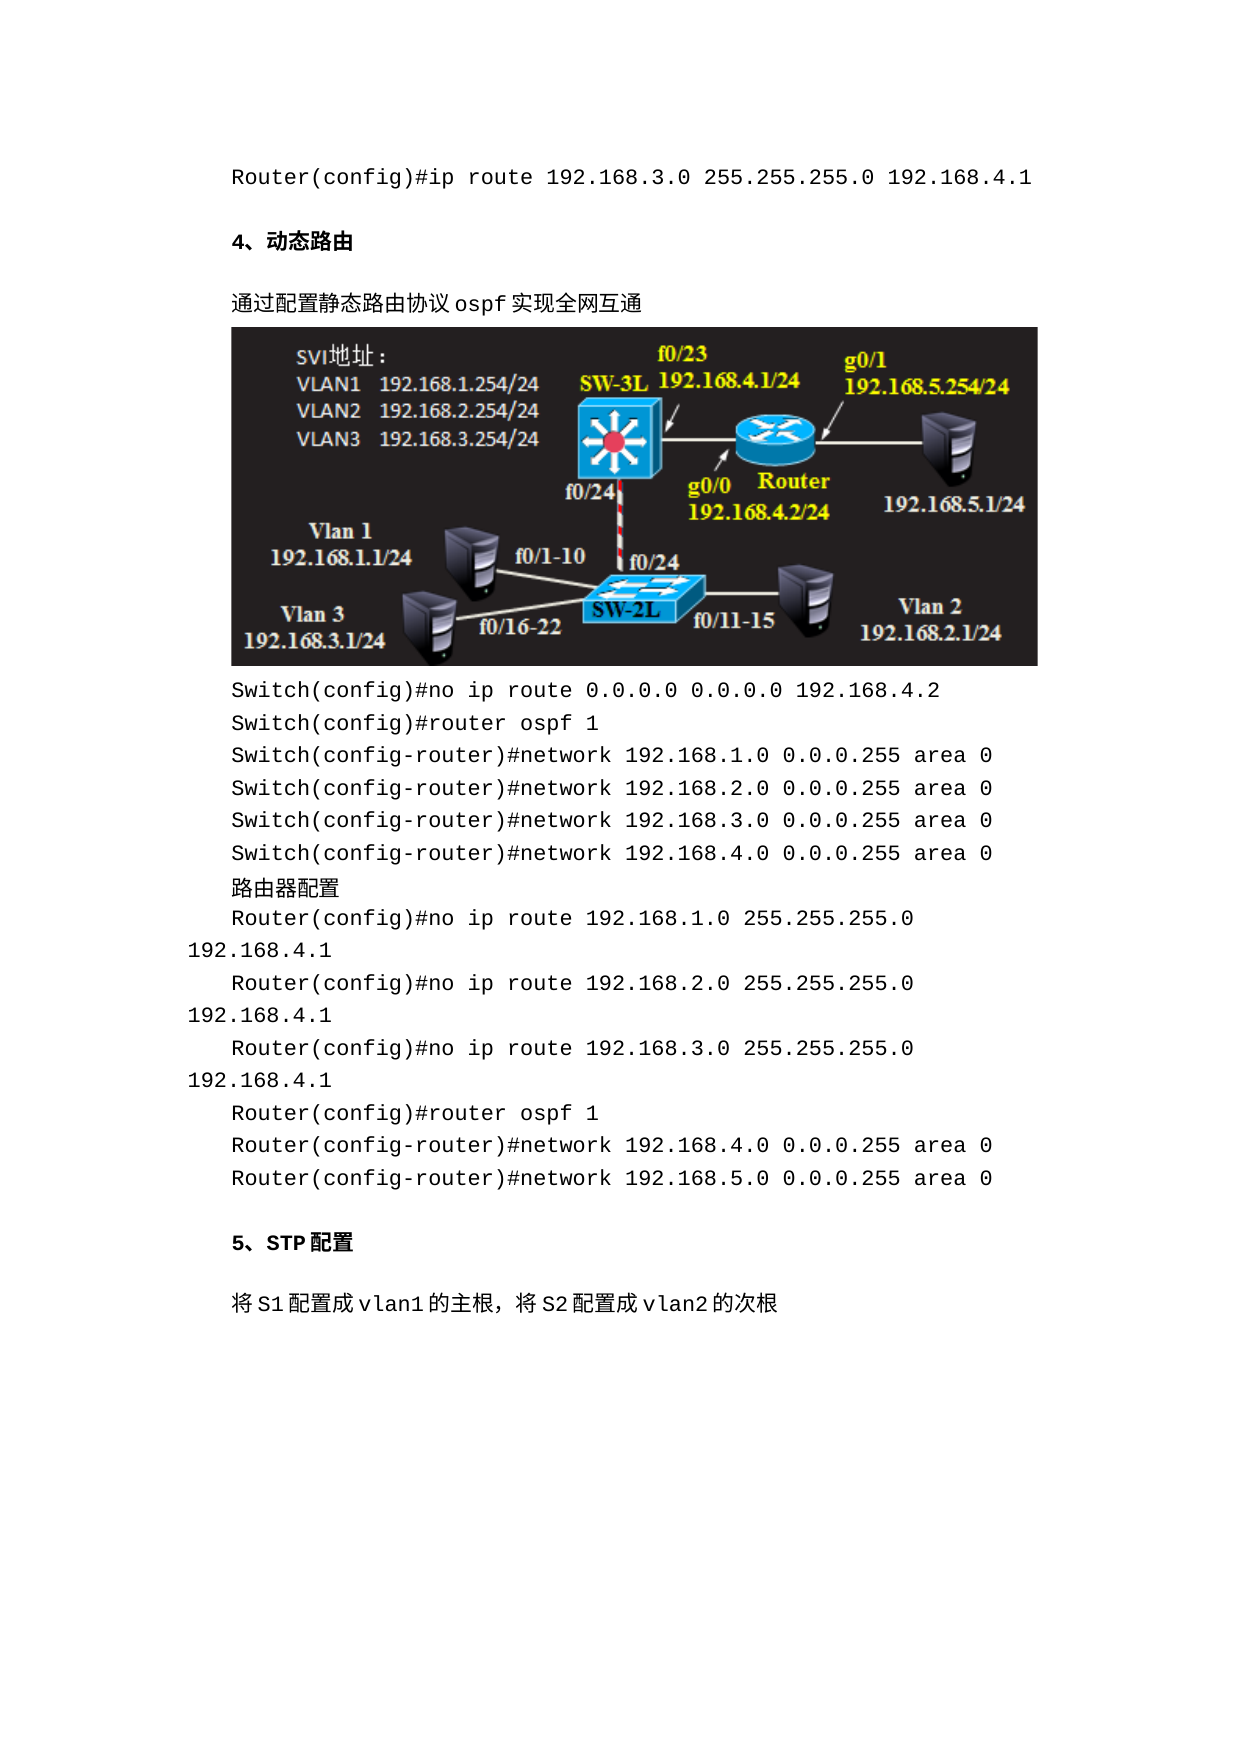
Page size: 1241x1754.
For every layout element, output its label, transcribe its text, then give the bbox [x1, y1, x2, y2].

list Router(config)#no ip route 192.168.2.0 255.255.255.0 192.168.4.1 [187, 968, 1053, 1033]
list Switch(config-router)#network 192.168.4.0 0.0.0.255 area 0 [187, 838, 1053, 870]
list Router(config)#no ip route 192.168.1.0 255.255.255.0 192.168.4.1 [187, 903, 1053, 968]
list Switch(config)#no ip route 0.0.0.0 0.0.0.0 192.168.4.2 [187, 675, 1053, 708]
subtitle 4、动态路由 [187, 224, 1053, 256]
list Switch(config-router)#network 192.168.3.0 0.0.0.255 area 0 [187, 805, 1053, 838]
list Switch(config-router)#network 192.168.1.0 0.0.0.255 area 0 [187, 740, 1053, 773]
list Router(config-router)#network 192.168.5.0 0.0.0.255 area 0 [187, 1163, 1053, 1195]
list Switch(config-router)#network 192.168.2.0 0.0.0.255 area 0 [187, 773, 1053, 805]
list Router(config)#ip route 192.168.3.0 255.255.255.0 192.168.4.1 [187, 162, 1053, 194]
list 路由器配置 [187, 870, 1053, 903]
subtitle 5、STP配置 [187, 1224, 1053, 1257]
list 将S1配置成vlan1的主根，将S2配置成vlan2的次根 [187, 1286, 1053, 1319]
list Router(config)#no ip route 192.168.3.0 255.255.255.0 192.168.4.1 [187, 1033, 1053, 1098]
list Router(config-router)#network 192.168.4.0 0.0.0.255 area 0 [187, 1130, 1053, 1163]
list 通过配置静态路由协议ospf实现全网互通 [187, 285, 1053, 318]
picture [231, 327, 1038, 666]
list Switch(config)#router ospf 1 [187, 708, 1053, 740]
list Router(config)#router ospf 1 [187, 1098, 1053, 1130]
